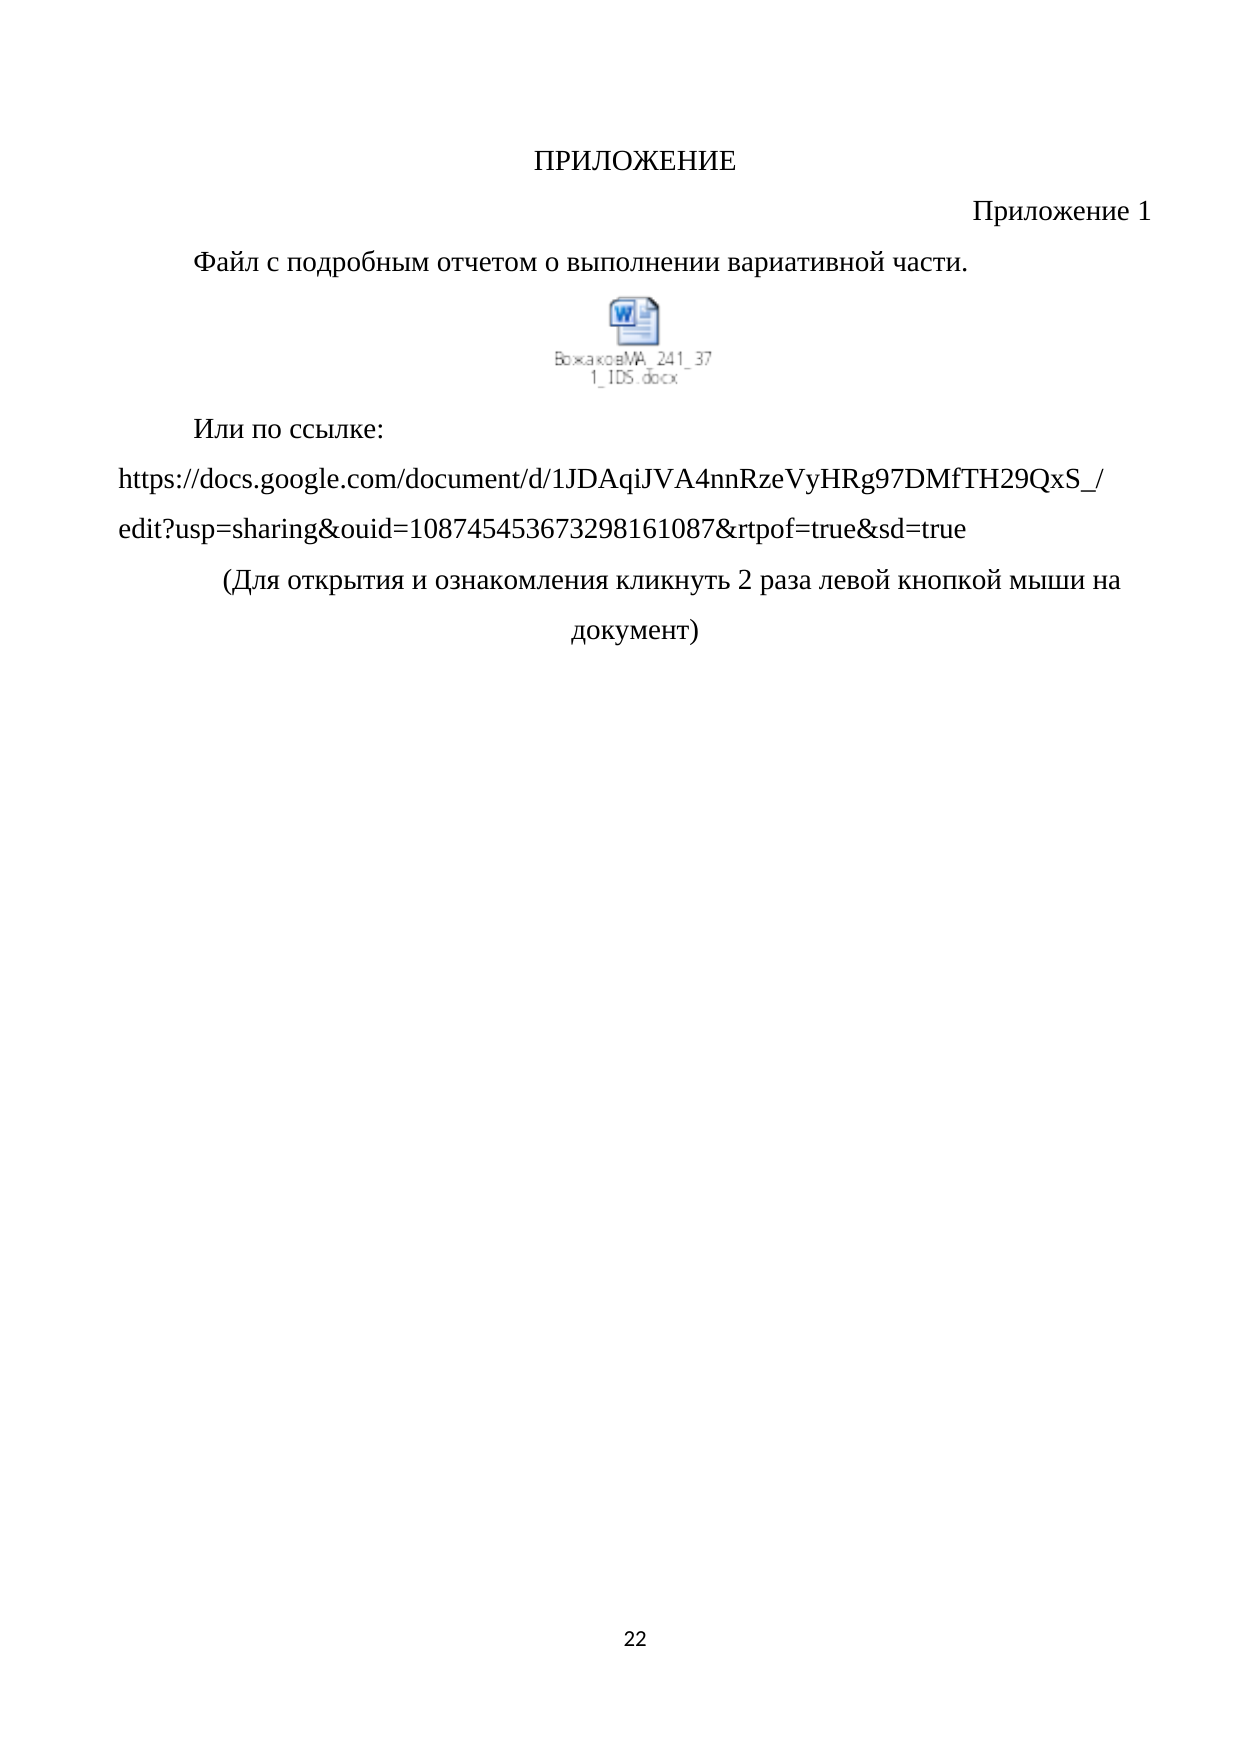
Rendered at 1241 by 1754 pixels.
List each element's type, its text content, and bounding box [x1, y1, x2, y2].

text Файл с подробным отчетом о выполнении вариативной части. [118, 244, 1152, 277]
text Приложение 1 [118, 193, 1152, 227]
subtitle ПРИЛОЖЕНИЕ [118, 143, 1152, 177]
text (Для открытия и ознакомления кликнуть 2 раза левой кнопкой мыши на документ) [118, 562, 1152, 646]
text Или по ссылке: https://docs.google.com/document/d/1JDAqiJVA4nnRzeVyHRg97DMfTH29QxS_/edit?usp=sharing&ouid=108745453673298161087&rtpof=true&sd=true [118, 411, 1152, 545]
